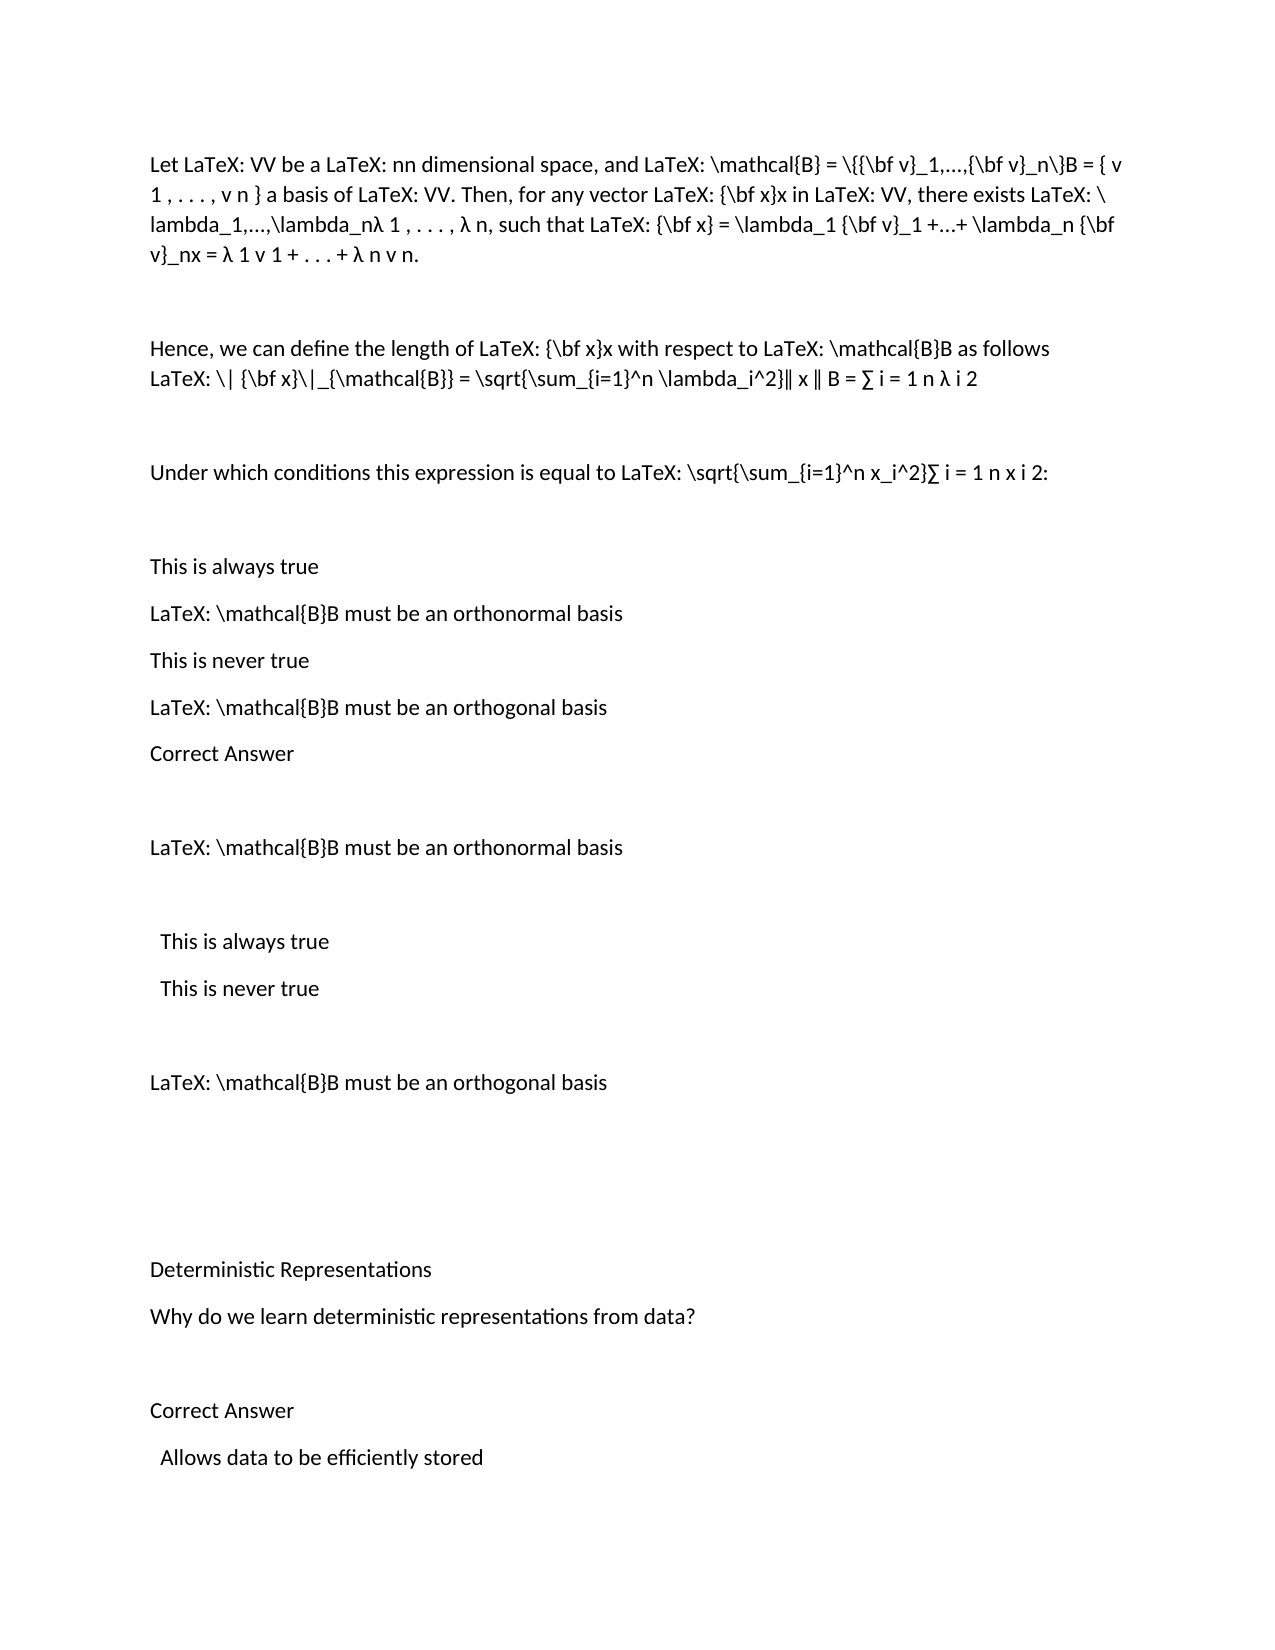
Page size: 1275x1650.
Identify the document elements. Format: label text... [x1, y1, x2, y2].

text Hence, we can define the length of LaTeX: {\bf x}x with respect to LaTeX: \mathcal{B}B as follows LaTeX: \| {\bf x}\|_{\mathcal{B}} = \sqrt{\sum_{i=1}^n \lambda_i^2}‖ x ‖ B = ∑ i = 1 n λ i 2 [150, 334, 1125, 393]
text Why do we learn deterministic representations from data? [150, 1302, 1125, 1330]
text This is never true [150, 646, 1125, 674]
text LaTeX: \mathcal{B}B must be an orthonormal basis [150, 833, 1125, 861]
text This is never true [150, 974, 1125, 1002]
text Correct Answer [150, 739, 1125, 768]
text Allows data to be efficiently stored [150, 1443, 1125, 1471]
text Under which conditions this expression is equal to LaTeX: \sqrt{\sum_{i=1}^n x_i^2}∑ i = 1 n x i 2: [150, 458, 1125, 486]
text LaTeX: \mathcal{B}B must be an orthogonal basis [150, 693, 1125, 721]
text LaTeX: \mathcal{B}B must be an orthonormal basis [150, 599, 1125, 627]
text Let LaTeX: VV be a LaTeX: nn dimensional space, and LaTeX: \mathcal{B} = \{{\bf v}_1,...,{\bf v}_n\}B = { v 1 , . . . , v n } a basis of LaTeX: VV. Then, for any vector LaTeX: {\bf x}x in LaTeX: VV, there exists LaTeX: \lambda_1,...,\lambda_nλ 1 , . . . , λ n, such that LaTeX: {\bf x} = \lambda_1 {\bf v}_1 +...+ \lambda_n {\bf v}_nx = λ 1 v 1 + . . . + λ n v n. [150, 150, 1125, 269]
text This is always true [150, 927, 1125, 955]
text This is always true [150, 552, 1125, 580]
text Correct Answer [150, 1396, 1125, 1424]
text Deterministic Representations [150, 1255, 1125, 1283]
text LaTeX: \mathcal{B}B must be an orthogonal basis [150, 1068, 1125, 1096]
